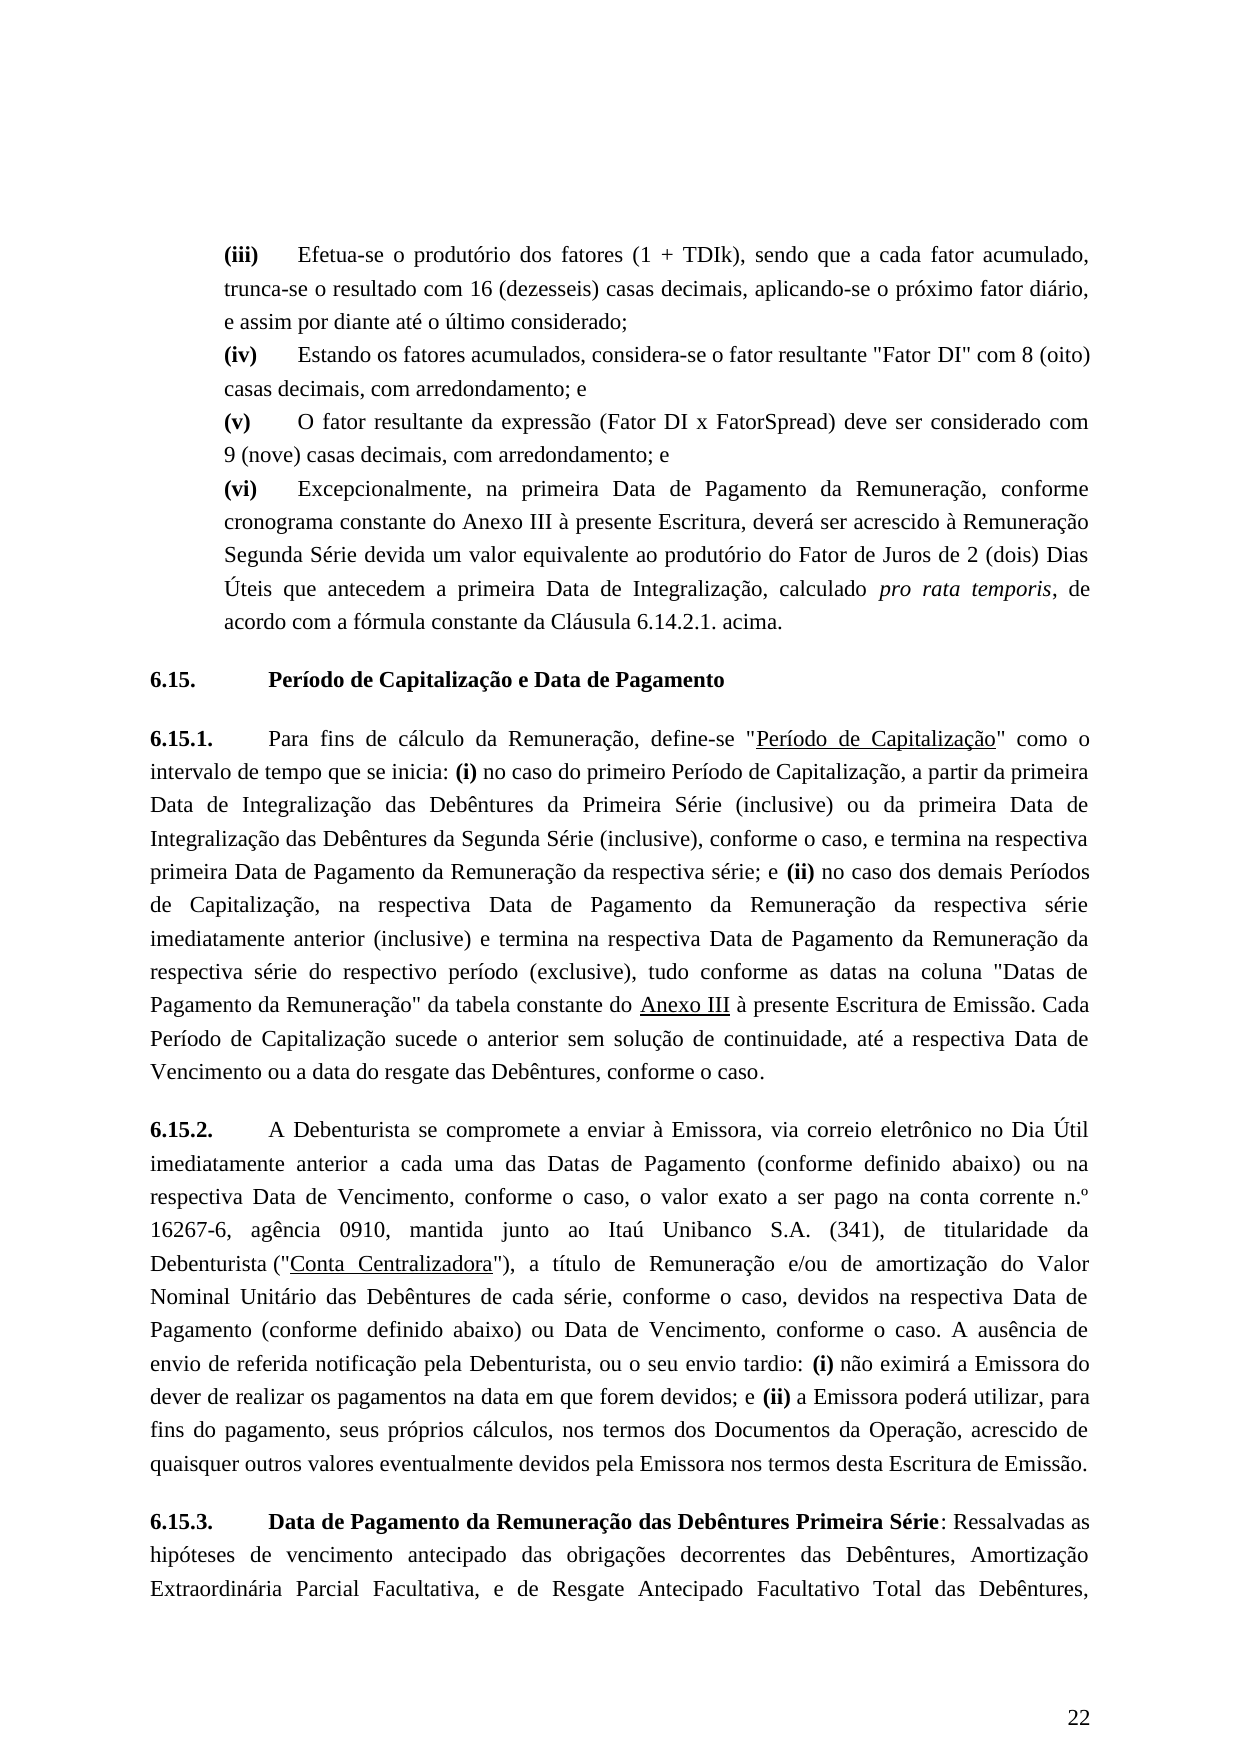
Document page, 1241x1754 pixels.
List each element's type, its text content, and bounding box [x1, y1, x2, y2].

list Período de Capitalização e Data de Pagamento [150, 661, 1090, 694]
list Efetua-se o produtório dos fatores (1 + TDIk), sendo que a cada fator acumulado, trunca-se o resultado com 16 (dezesseis) casas decimais, aplicando-se o próximo fator diário, e assim por diante até o último considerado; [224, 236, 1090, 336]
list Estando os fatores acumulados, considera-se o fator resultante "Fator DI" com 8 (oito) casas decimais, com arredondamento; e [224, 336, 1090, 403]
list O fator resultante da expressão (Fator DI x FatorSpread) deve ser considerado com 9 (nove) casas decimais, com arredondamento; e [224, 403, 1090, 469]
list A Debenturista se compromete a enviar à Emissora, via correio eletrônico no Dia Útil imediatamente anterior a cada uma das Datas de Pagamento (conforme definido abaixo) ou na respectiva Data de Vencimento, conforme o caso, o valor exato a ser pago na conta corrente n.º 16267-6, agência 0910, mantida junto ao Itaú Unibanco S.A. (341), de titularidade da Debenturista ("Conta Centralizadora"), a título de Remuneração e/ou de amortização do Valor Nominal Unitário das Debêntures de cada série, conforme o caso, devidos na respectiva Data de Pagamento (conforme definido abaixo) ou Data de Vencimento, conforme o caso. A ausência de envio de referida notificação pela Debenturista, ou o seu envio tardio: (i) não eximirá a Emissora do dever de realizar os pagamentos na data em que forem devidos; e (ii) a Emissora poderá utilizar, para fins do pagamento, seus próprios cálculos, nos termos dos Documentos da Operação, acrescido de quaisquer outros valores eventualmente devidos pela Emissora nos termos desta Escritura de Emissão. [150, 1111, 1090, 1478]
list Excepcionalmente, na primeira Data de Pagamento da Remuneração, conforme cronograma constante do Anexo III à presente Escritura, deverá ser acrescido à Remuneração Segunda Série devida um valor equivalente ao produtório do Fator de Juros de 2 (dois) Dias Úteis que antecedem a primeira Data de Integralização, calculado pro rata temporis, de acordo com a fórmula constante da Cláusula 6.14.2.1. acima. [224, 469, 1090, 636]
list Para fins de cálculo da Remuneração, define-se "Período de Capitalização" como o intervalo de tempo que se inicia: (i) no caso do primeiro Período de Capitalização, a partir da primeira Data de Integralização das Debêntures da Primeira Série (inclusive) ou da primeira Data de Integralização das Debêntures da Segunda Série (inclusive), conforme o caso, e termina na respectiva primeira Data de Pagamento da Remuneração da respectiva série; e (ii) no caso dos demais Períodos de Capitalização, na respectiva Data de Pagamento da Remuneração da respectiva série imediatamente anterior (inclusive) e termina na respectiva Data de Pagamento da Remuneração da respectiva série do respectivo período (exclusive), tudo conforme as datas na coluna "Datas de Pagamento da Remuneração" da tabela constante do Anexo III à presente Escritura de Emissão. Cada Período de Capitalização sucede o anterior sem solução de continuidade, até a respectiva Data de Vencimento ou a data do resgate das Debêntures, conforme o caso. [150, 719, 1090, 1086]
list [150, 1503, 1090, 1603]
